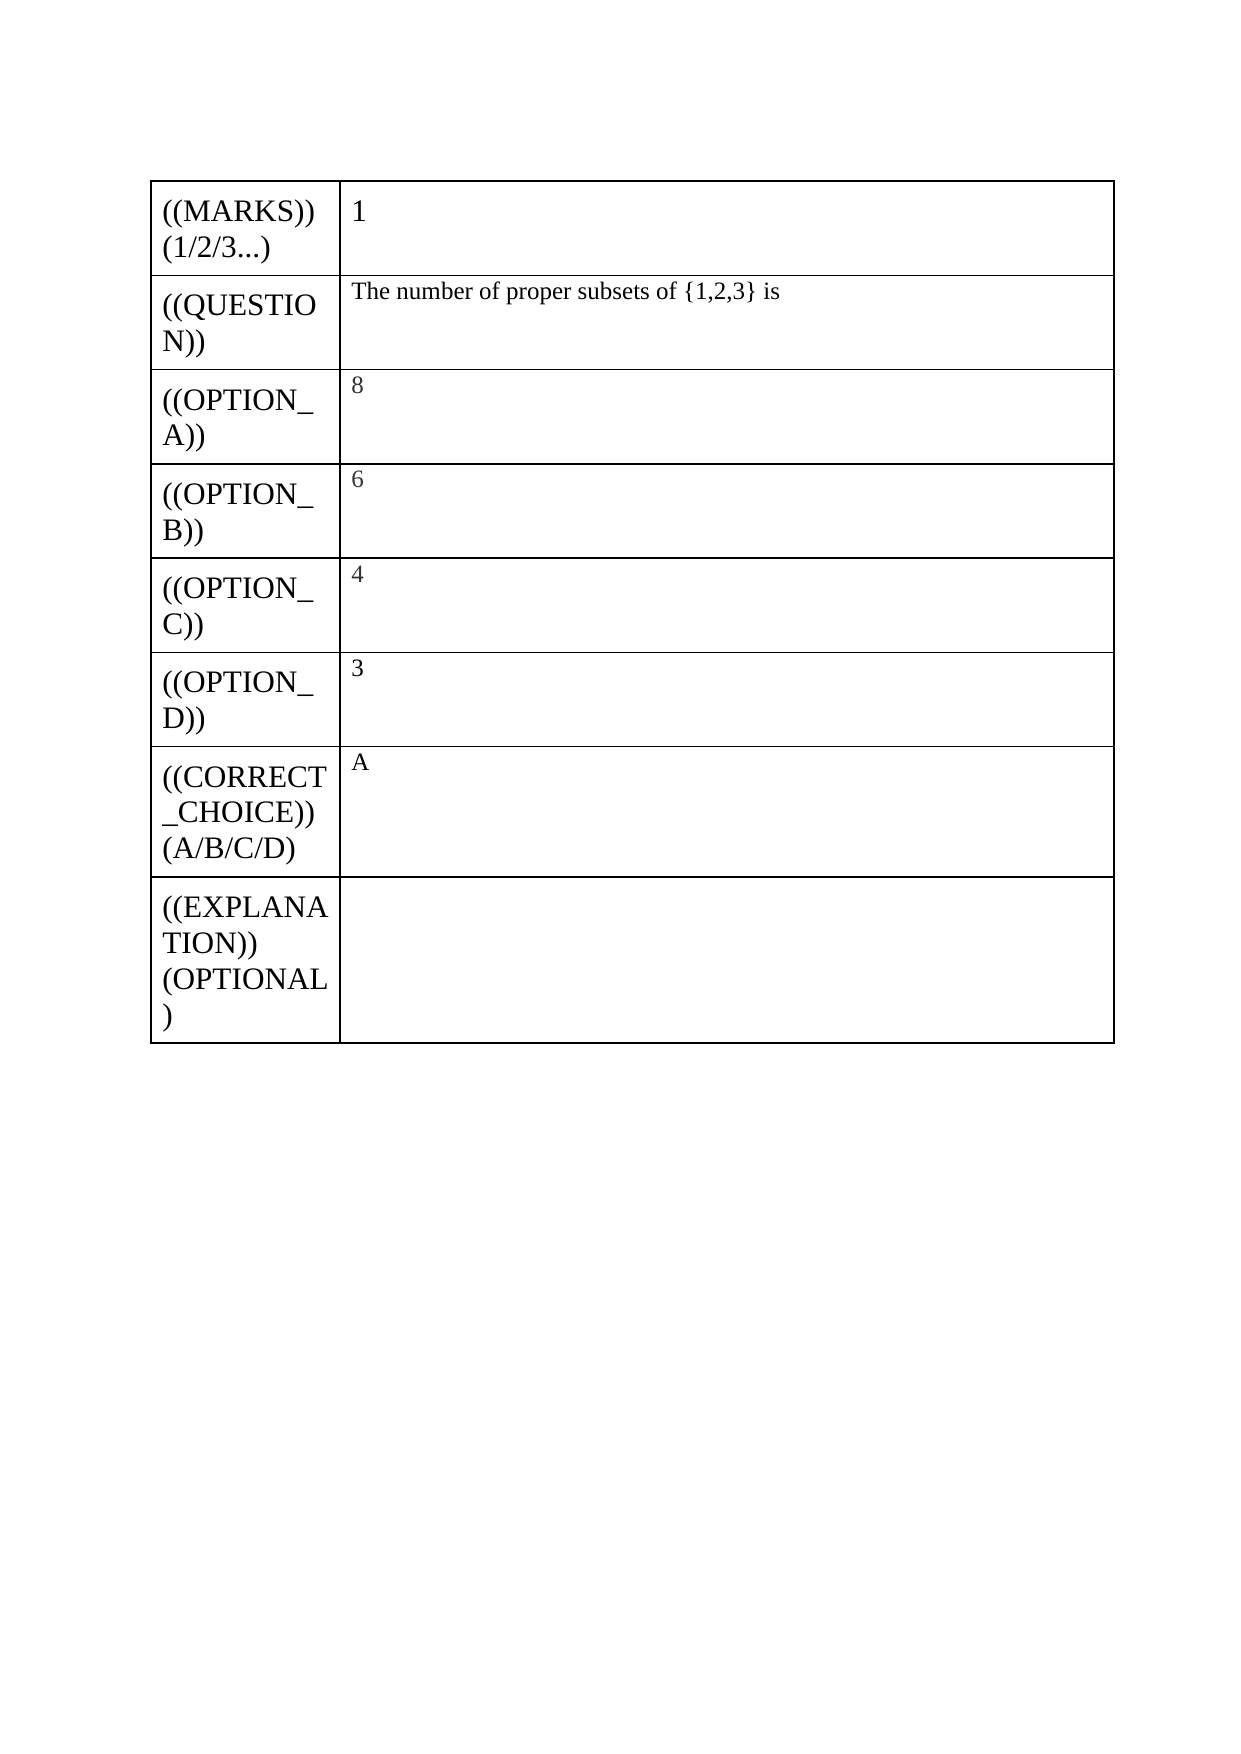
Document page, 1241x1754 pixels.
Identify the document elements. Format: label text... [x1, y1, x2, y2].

table_cell ((QUESTION)) [152, 276, 339, 369]
table_cell The number of proper subsets of {1,2,3} is [341, 276, 1113, 369]
table_cell ((OPTION_A)) [152, 370, 339, 463]
table_cell 4 [341, 559, 1113, 652]
table_cell ((OPTION_B)) [152, 465, 339, 557]
table_cell A [341, 747, 1113, 876]
table_cell 6 [341, 465, 1113, 557]
table_cell ((OPTION_D)) [152, 653, 339, 746]
table_cell ((OPTION_C)) [152, 559, 339, 652]
table_cell ((CORRECT_CHOICE)) (A/B/C/D) [152, 747, 339, 876]
table_header ((MARKS)) (1/2/3...) [152, 182, 339, 274]
table_header 1 [341, 182, 1113, 274]
table_cell [341, 878, 1113, 1042]
table_cell 8 [341, 370, 1113, 463]
table_cell ((EXPLANATION)) (OPTIONAL) [152, 878, 339, 1042]
table_cell 3 [341, 653, 1113, 746]
